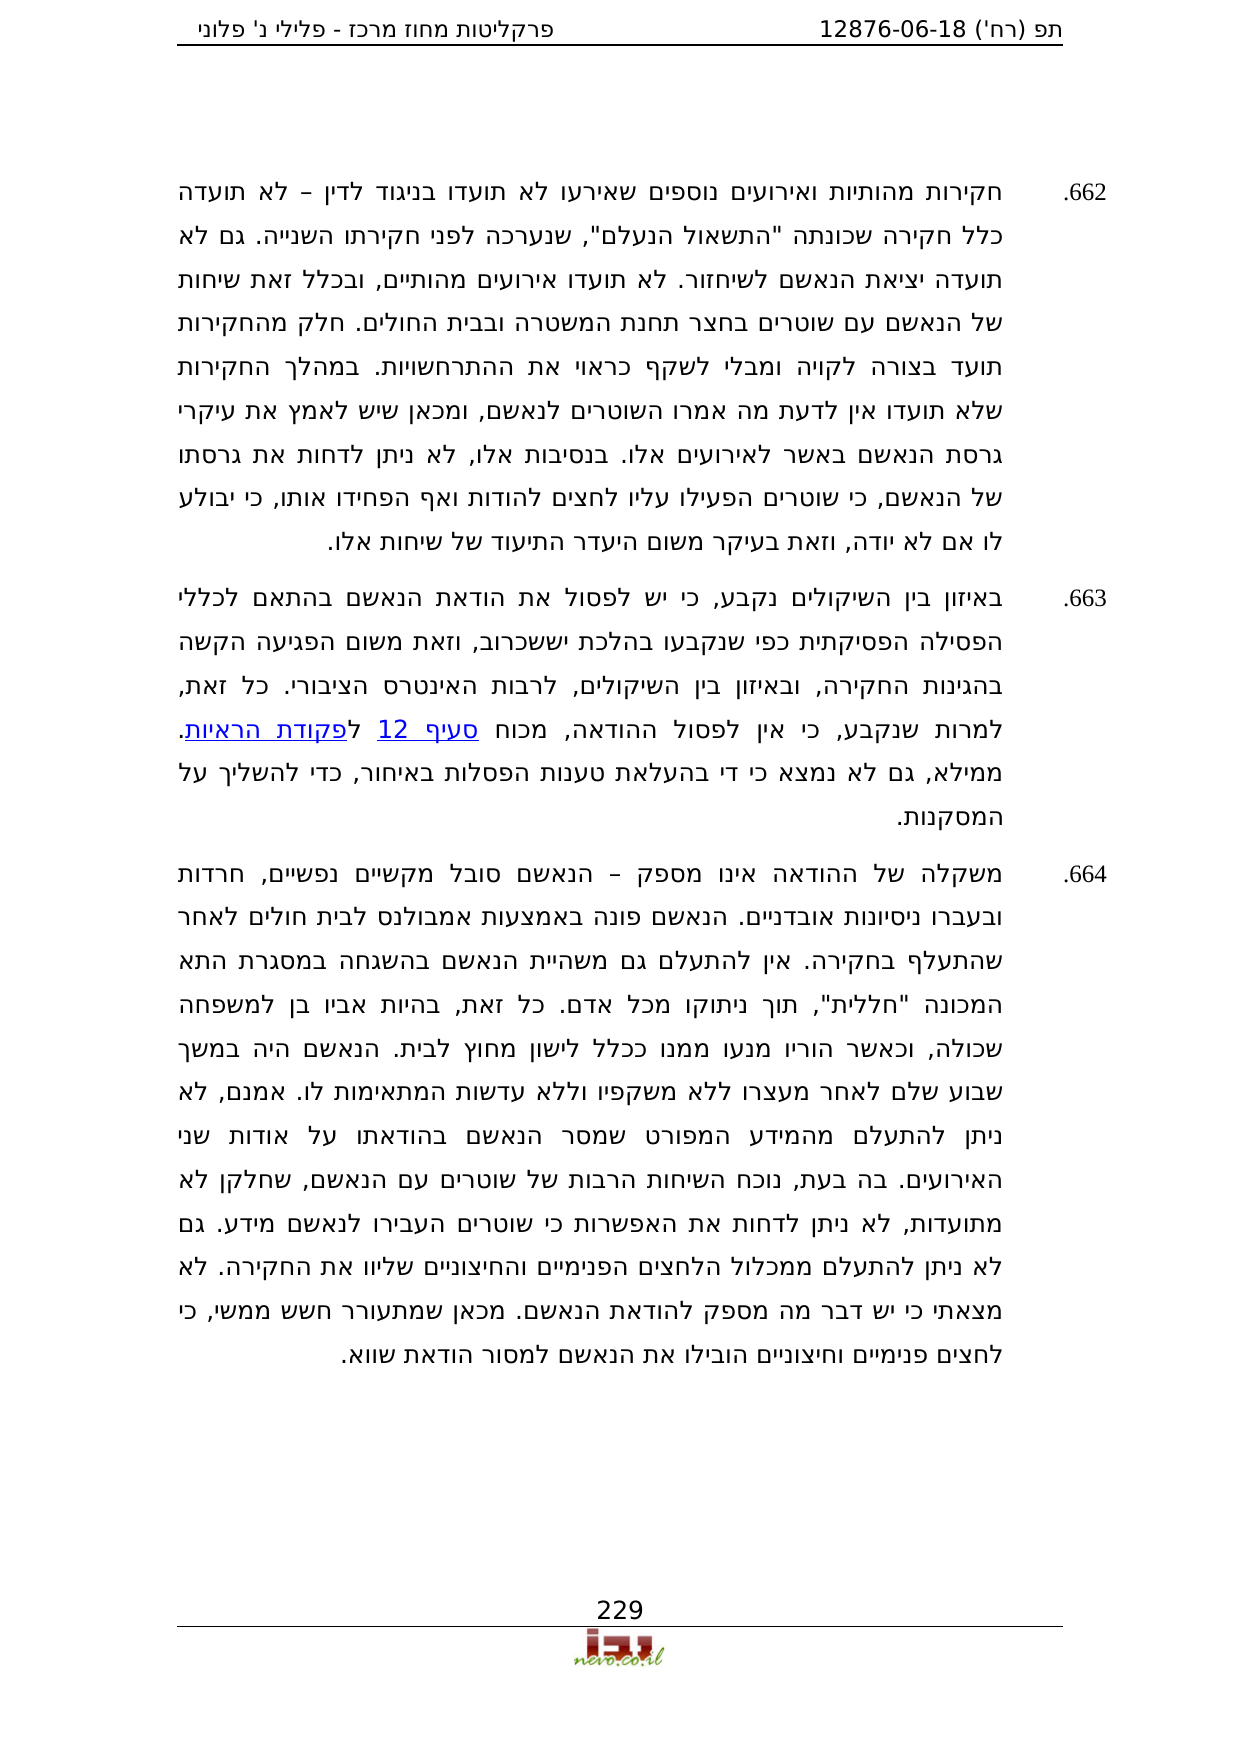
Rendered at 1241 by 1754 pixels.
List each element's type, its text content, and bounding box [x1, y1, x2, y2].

picture [574, 1628, 666, 1667]
text חקירות מהותיות ואירועים נוספים שאירעו לא תועדו בניגוד לדין – לא תועדה כלל חקירה שכונתה "התשאול הנעלם", שנערכה לפני חקירתו השנייה. גם לא תועדה יציאת הנאשם לשיחזור. לא תועדו אירועים מהותיים, ובכלל זאת שיחות של הנאשם עם שוטרים בחצר תחנת המשטרה ובבית החולים. חלק מהחקירות תועד בצורה לקויה ומבלי לשקף כראוי את ההתרחשויות. במהלך החקירות שלא תועדו אין לדעת מה אמרו השוטרים לנאשם, ומכאן שיש לאמץ את עיקרי גרסת הנאשם באשר לאירועים אלו. בנסיבות אלו, לא ניתן לדחות את גרסתו של הנאשם, כי שוטרים הפעילו עליו לחצים להודות ואף הפחידו אותו, כי יבולע לו אם לא יודה, וזאת בעיקר משום היעדר התיעוד של שיחות אלו. [177, 177, 1063, 556]
text משקלה של ההודאה אינו מספק – הנאשם סובל מקשיים נפשיים, חרדות ובעברו ניסיונות אובדניים. הנאשם פונה באמצעות אמבולנס לבית חולים לאחר שהתעלף בחקירה. אין להתעלם גם משהיית הנאשם בהשגחה במסגרת התא המכונה "חללית", תוך ניתוקו מכל אדם. כל זאת, בהיות אביו בן למשפחה שכולה, וכאשר הוריו מנעו ממנו ככלל לישון מחוץ לבית. הנאשם היה במשך שבוע שלם לאחר מעצרו ללא משקפיו וללא עדשות המתאימות לו. אמנם, לא ניתן להתעלם מהמידע המפורט שמסר הנאשם בהודאתו על אודות שני האירועים. בה בעת, נוכח השיחות הרבות של שוטרים עם הנאשם, שחלקן לא מתועדות, לא ניתן לדחות את האפשרות כי שוטרים העבירו לנאשם מידע. גם לא ניתן להתעלם ממכלול הלחצים הפנימיים והחיצוניים שליוו את החקירה. לא מצאתי כי יש דבר מה מספק להודאת הנאשם. מכאן שמתעורר חשש ממשי, כי לחצים פנימיים וחיצוניים הובילו את הנאשם למסור הודאת שווא. [177, 859, 1063, 1369]
text באיזון בין השיקולים נקבע, כי יש לפסול את הודאת הנאשם בהתאם לכללי הפסילה הפסיקתית כפי שנקבעו בהלכת יששכרוב, וזאת משום הפגיעה הקשה בהגינות החקירה, ובאיזון בין השיקולים, לרבות האינטרס הציבורי. כל זאת, למרות שנקבע, כי אין לפסול ההודאה, מכוח סעיף 12 לפקודת הראיות. ממילא, גם לא נמצא כי די בהעלאת טענות הפסלות באיחור, כדי להשליך על המסקנות. [177, 583, 1063, 832]
